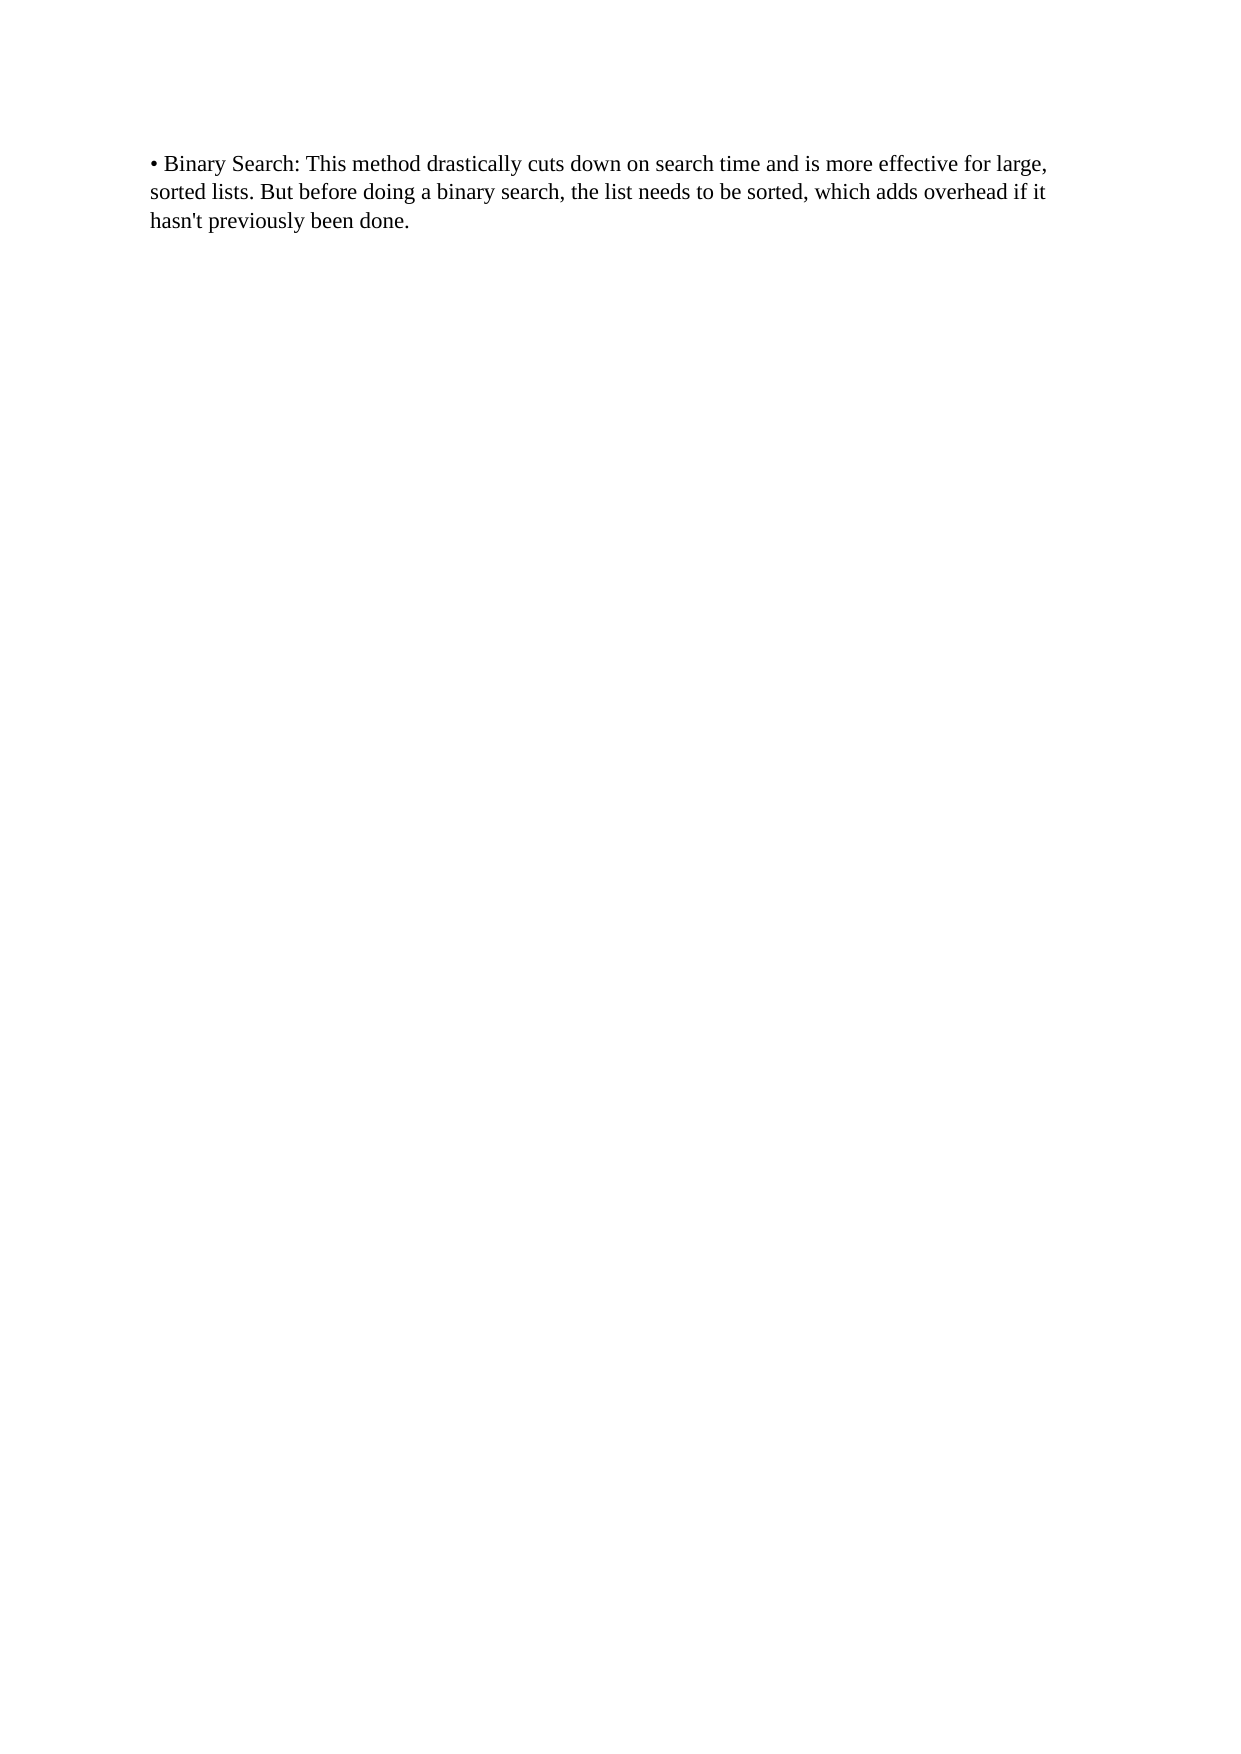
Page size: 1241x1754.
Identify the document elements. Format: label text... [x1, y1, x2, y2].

text • Binary Search: This method drastically cuts down on search time and is more effective for large, sorted lists. But before doing a binary search, the list needs to be sorted, which adds overhead if it hasn't previously been done. [150, 150, 1090, 233]
